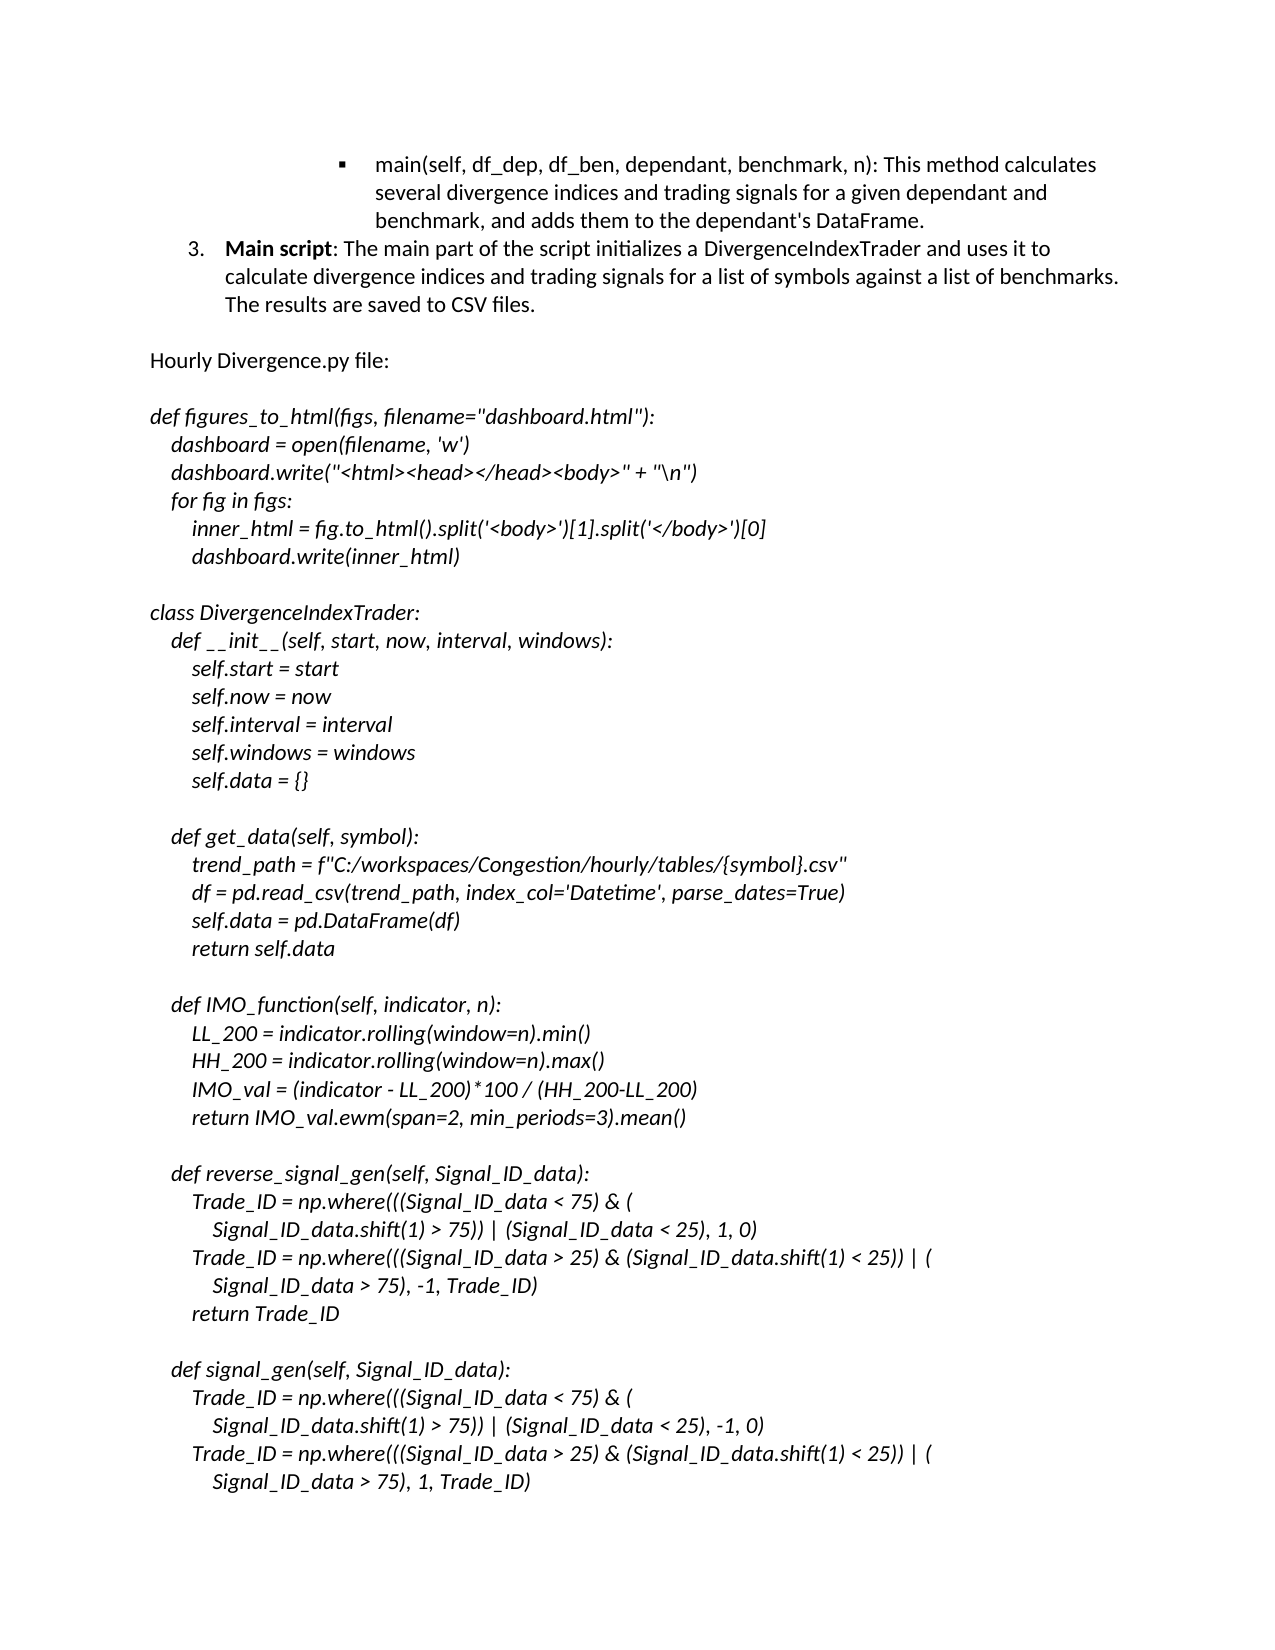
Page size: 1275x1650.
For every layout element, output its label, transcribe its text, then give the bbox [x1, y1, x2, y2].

text LL_200 = indicator.rolling(window=n).min() [150, 1019, 1125, 1047]
text def reverse_signal_gen(self, Signal_ID_data): [150, 1159, 1125, 1187]
text trend_path = f"C:/workspaces/Congestion/hourly/tables/{symbol}.csv" [150, 851, 1125, 878]
text def IMO_function(self, indicator, n): [150, 991, 1125, 1019]
text Signal_ID_data > 75), -1, Trade_ID) [150, 1271, 1125, 1299]
text Signal_ID_data.shift(1) > 75)) | (Signal_ID_data < 25), -1, 0) [150, 1411, 1125, 1439]
text self.start = start [150, 654, 1125, 682]
text Trade_ID = np.where(((Signal_ID_data > 25) & (Signal_ID_data.shift(1) < 25)) | ( [150, 1243, 1125, 1271]
text for fig in figs: [150, 486, 1125, 514]
text class DivergenceIndexTrader: [150, 598, 1125, 626]
text def get_data(self, symbol): [150, 822, 1125, 851]
text def signal_gen(self, Signal_ID_data): [150, 1355, 1125, 1383]
text dashboard = open(filename, 'w') [150, 430, 1125, 458]
text return IMO_val.ewm(span=2, min_periods=3).mean() [150, 1103, 1125, 1131]
text Signal_ID_data > 75), 1, Trade_ID) [150, 1467, 1125, 1495]
text df = pd.read_csv(trend_path, index_col='Datetime', parse_dates=True) [150, 878, 1125, 907]
text Trade_ID = np.where(((Signal_ID_data < 75) & ( [150, 1187, 1125, 1215]
text Hourly Divergence.py file: [150, 346, 1125, 374]
text return Trade_ID [150, 1299, 1125, 1327]
text dashboard.write("<html><head></head><body>" + "\n") [150, 458, 1125, 486]
text def figures_to_html(figs, filename="dashboard.html"): [150, 402, 1125, 430]
text self.data = {} [150, 766, 1125, 794]
text Trade_ID = np.where(((Signal_ID_data > 25) & (Signal_ID_data.shift(1) < 25)) | ( [150, 1439, 1125, 1467]
text IMO_val = (indicator - LL_200)*100 / (HH_200-LL_200) [150, 1075, 1125, 1103]
text Trade_ID = np.where(((Signal_ID_data < 75) & ( [150, 1383, 1125, 1411]
list Main script: The main part of the script initializes a DivergenceIndexTrader and uses it to calculate divergence indices and trading signals for a list of symbols against a list of benchmarks. The results are saved to CSV files. [187, 234, 1125, 318]
text HH_200 = indicator.rolling(window=n).max() [150, 1047, 1125, 1075]
text inner_html = fig.to_html().split('<body>')[1].split('</body>')[0] [150, 514, 1125, 542]
text self.windows = windows [150, 738, 1125, 766]
text self.now = now [150, 682, 1125, 710]
text self.interval = interval [150, 710, 1125, 738]
text dashboard.write(inner_html) [150, 542, 1125, 570]
list main(self, df_dep, df_ben, dependant, benchmark, n): This method calculates several divergence indices and trading signals for a given dependant and benchmark, and adds them to the dependant's DataFrame. [337, 150, 1125, 234]
text def __init__(self, start, now, interval, windows): [150, 626, 1125, 654]
text Signal_ID_data.shift(1) > 75)) | (Signal_ID_data < 25), 1, 0) [150, 1215, 1125, 1243]
text return self.data [150, 934, 1125, 963]
text self.data = pd.DataFrame(df) [150, 907, 1125, 934]
